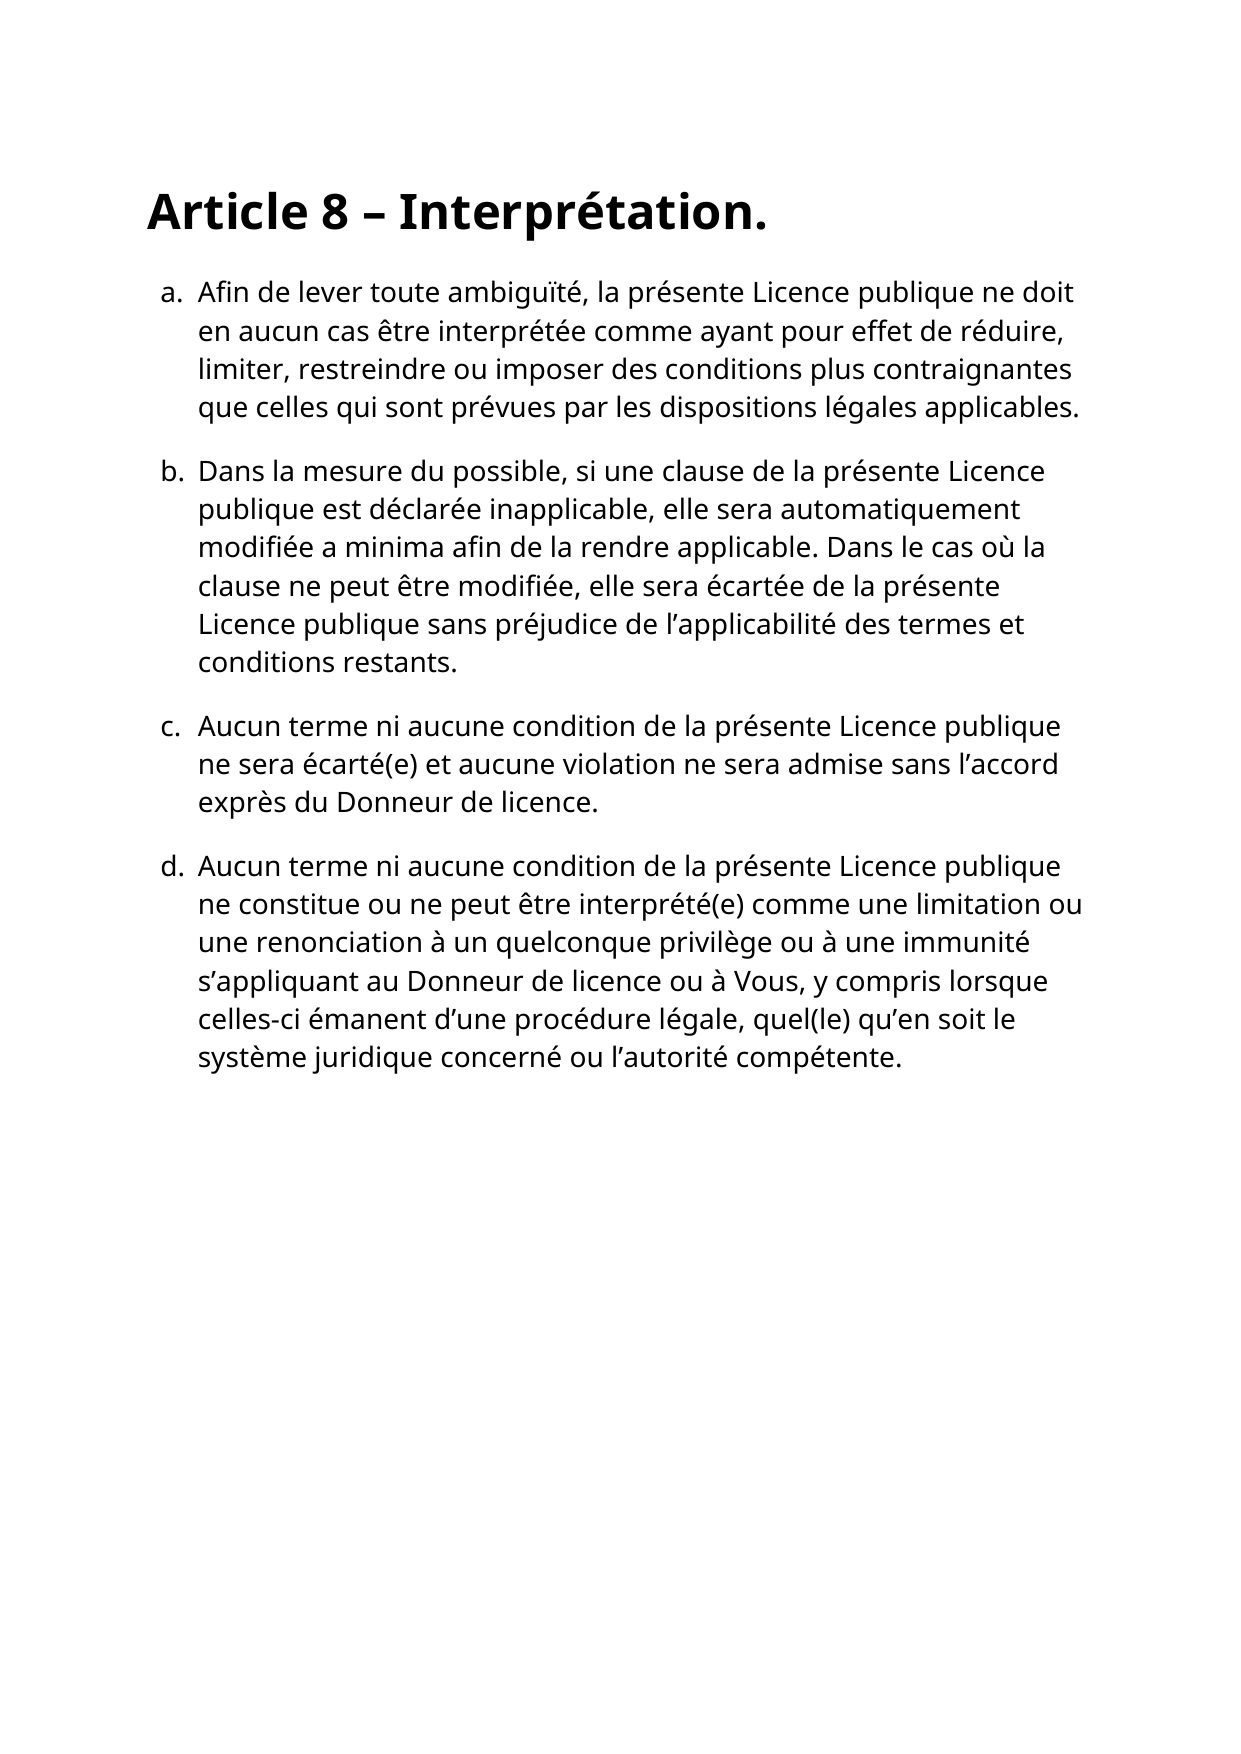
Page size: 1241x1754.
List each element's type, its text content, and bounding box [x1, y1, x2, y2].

list Aucun terme ni aucune condition de la présente Licence publique ne constitue ou ne peut être interprété(e) comme une limitation ou une renonciation à un quelconque privilège ou à une immunité s’appliquant au Donneur de licence ou à Vous, y compris lorsque celles-ci émanent d’une procédure légale, quel(le) qu’en soit le système juridique concerné ou l’autorité compétente. [160, 846, 1093, 1076]
text Article 8 – Interprétation. [148, 177, 1093, 243]
list Afin de lever toute ambiguïté, la présente Licence publique ne doit en aucun cas être interprétée comme ayant pour effet de réduire, limiter, restreindre ou imposer des conditions plus contraignantes que celles qui sont prévues par les dispositions légales applicables. [160, 273, 1093, 426]
list Dans la mesure du possible, si une clause de la présente Licence publique est déclarée inapplicable, elle sera automatiquement modifiée a minima afin de la rendre applicable. Dans le cas où la clause ne peut être modifiée, elle sera écartée de la présente Licence publique sans préjudice de l’applicabilité des termes et conditions restants. [160, 451, 1093, 681]
list Aucun terme ni aucune condition de la présente Licence publique ne sera écarté(e) et aucune violation ne sera admise sans l’accord exprès du Donneur de licence. [160, 706, 1093, 821]
